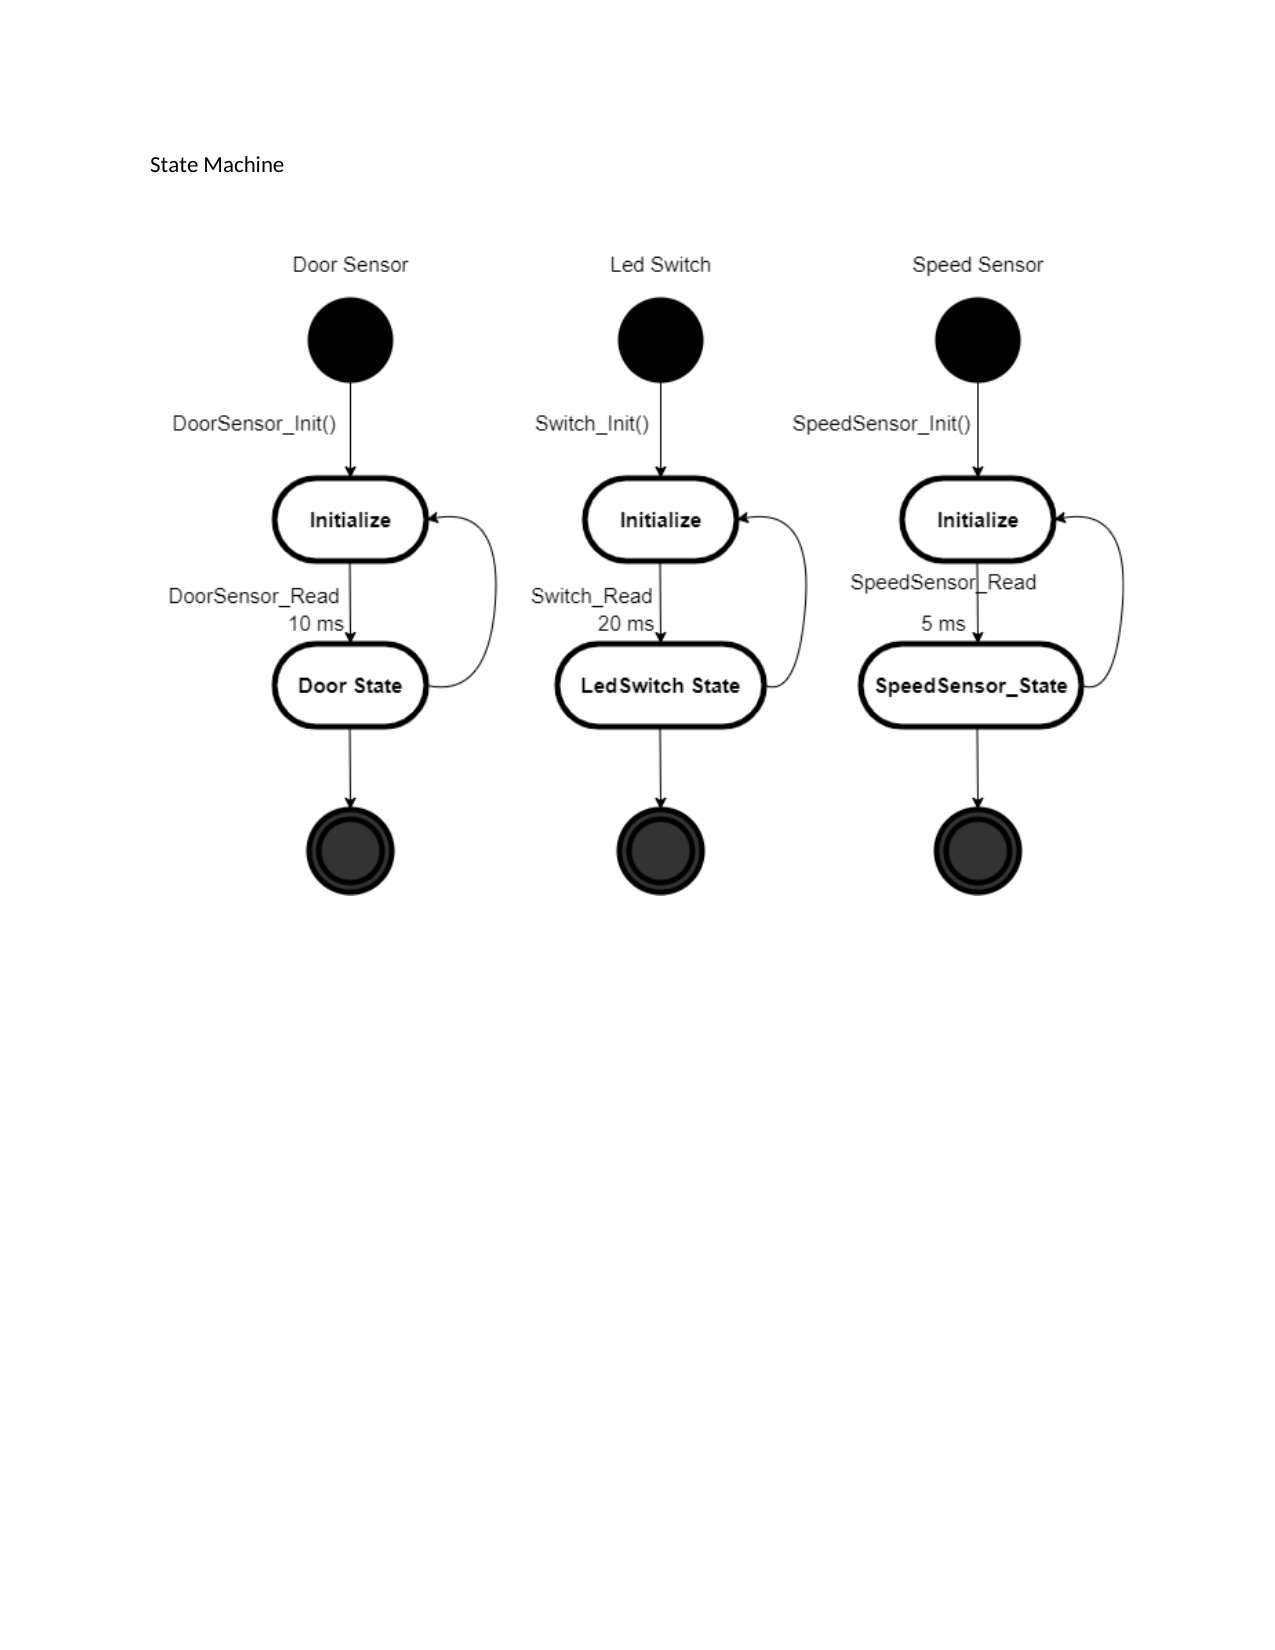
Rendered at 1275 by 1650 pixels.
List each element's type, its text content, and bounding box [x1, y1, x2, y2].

picture [150, 243, 1125, 896]
text State Machine [150, 150, 1125, 178]
